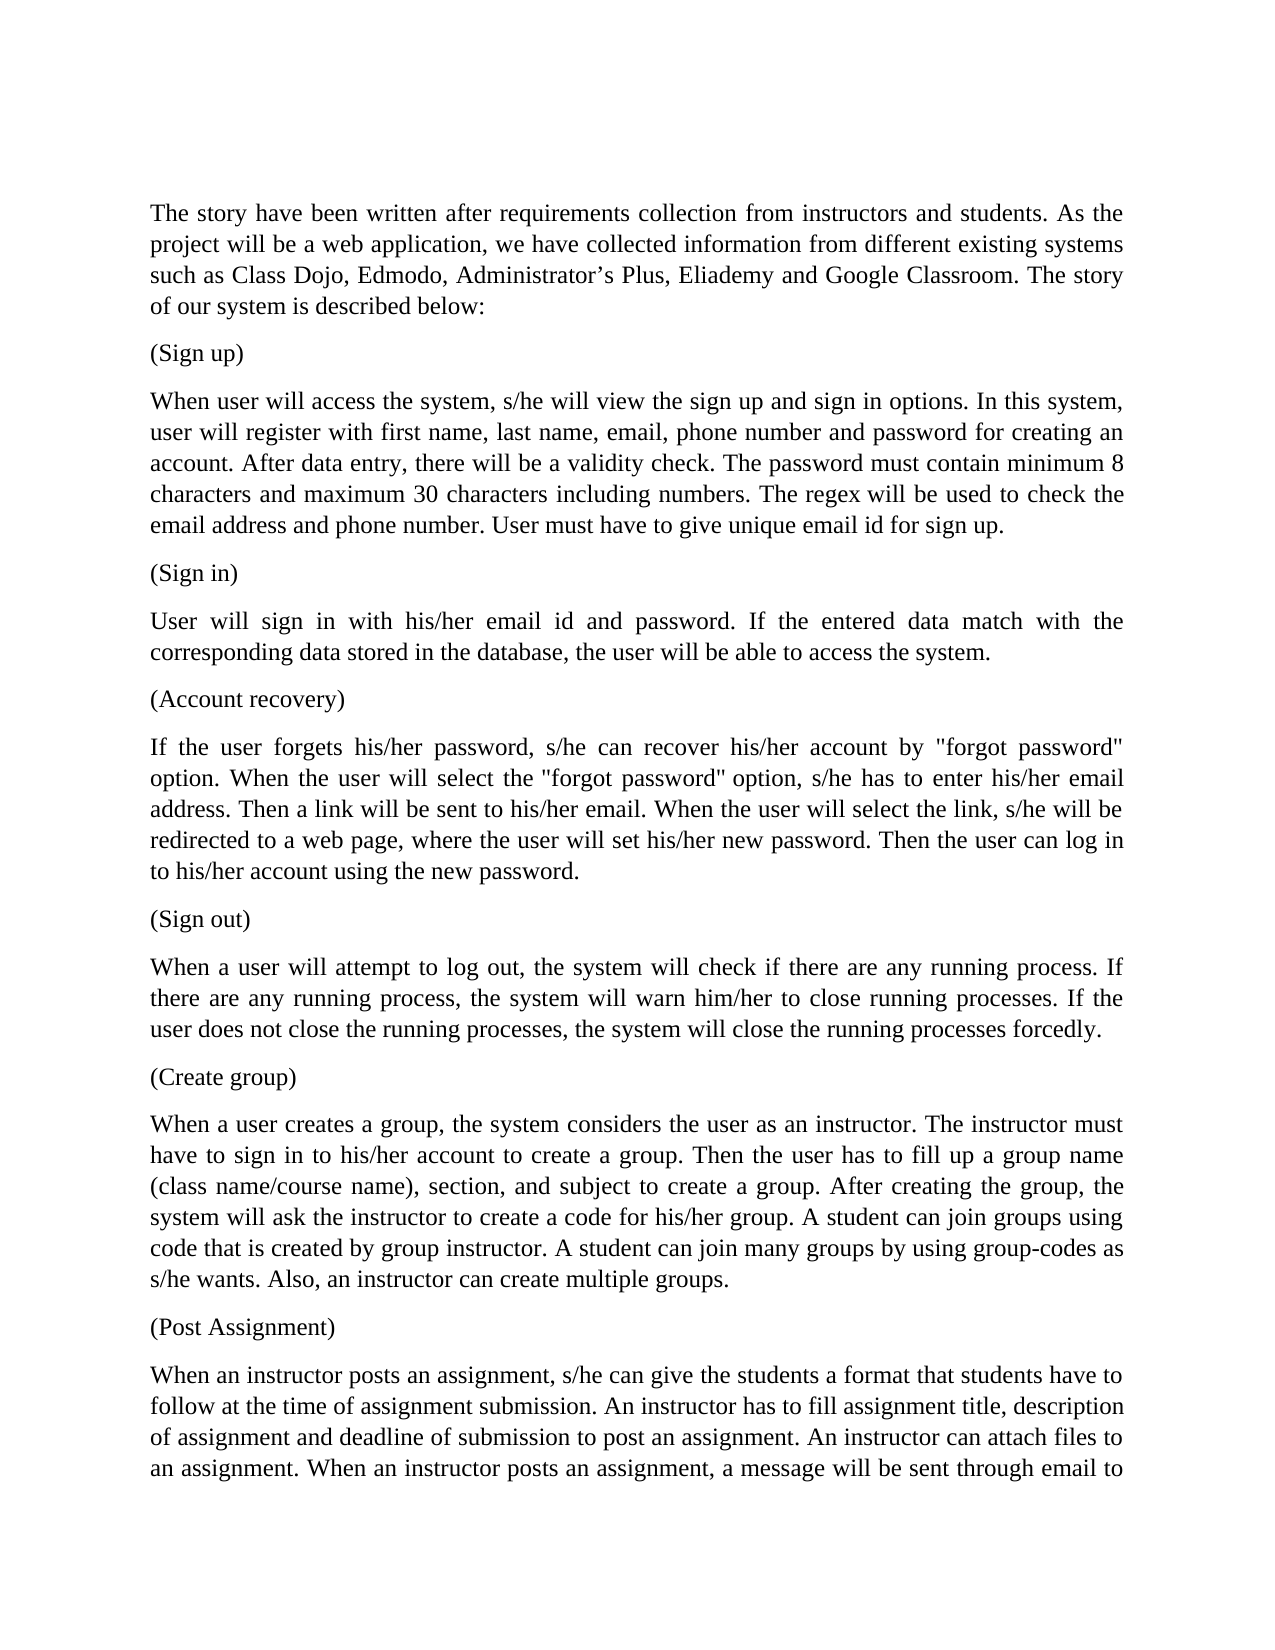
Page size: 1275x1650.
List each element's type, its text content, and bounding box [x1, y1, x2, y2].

text (Sign up) [150, 338, 1125, 367]
text (Sign in) [150, 558, 1125, 587]
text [150, 1360, 1125, 1482]
text The story have been written after requirements collection from instructors and students. As the project will be a web application, we have collected information from different existing systems such as Class Dojo, Edmodo, Administrator’s Plus, Eliademy and Google Classroom. The story of our system is described below: [150, 198, 1125, 319]
text When a user creates a group, the system considers the user as an instructor. The instructor must have to sign in to his/her account to create a group. Then the user has to fill up a group name (class name/course name), section, and subject to create a group. After creating the group, the system will ask the instructor to create a code for his/her group. A student can join groups using code that is created by group instructor. A student can join many groups by using group-codes as s/he wants. Also, an instructor can create multiple groups. [150, 1109, 1125, 1293]
text When a user will attempt to log out, the system will check if there are any running process. If there are any running process, the system will warn him/her to close running processes. If the user does not close the running processes, the system will close the running processes forcedly. [150, 952, 1125, 1043]
text (Account recovery) [150, 684, 1125, 713]
text (Post Assignment) [150, 1312, 1125, 1341]
text If the user forgets his/her password, s/he can recover his/her account by "forgot password" option. When the user will select the "forgot password" option, s/he has to enter his/her email address. Then a link will be sent to his/her email. When the user will select the link, s/he will be redirected to a web page, where the user will set his/her new password. Then the user can log in to his/her account using the new password. [150, 732, 1125, 885]
text (Create group) [150, 1062, 1125, 1090]
text User will sign in with his/her email id and password. If the entered data match with the corresponding data stored in the database, the user will be able to access the system. [150, 606, 1125, 666]
text When user will access the system, s/he will view the sign up and sign in options. In this system, user will register with first name, last name, email, phone number and password for creating an account. After data entry, there will be a validity check. The password must contain minimum 8 characters and maximum 30 characters including numbers. The regex will be used to check the email address and phone number. User must have to give unique email id for sign up. [150, 386, 1125, 539]
text (Sign out) [150, 904, 1125, 933]
